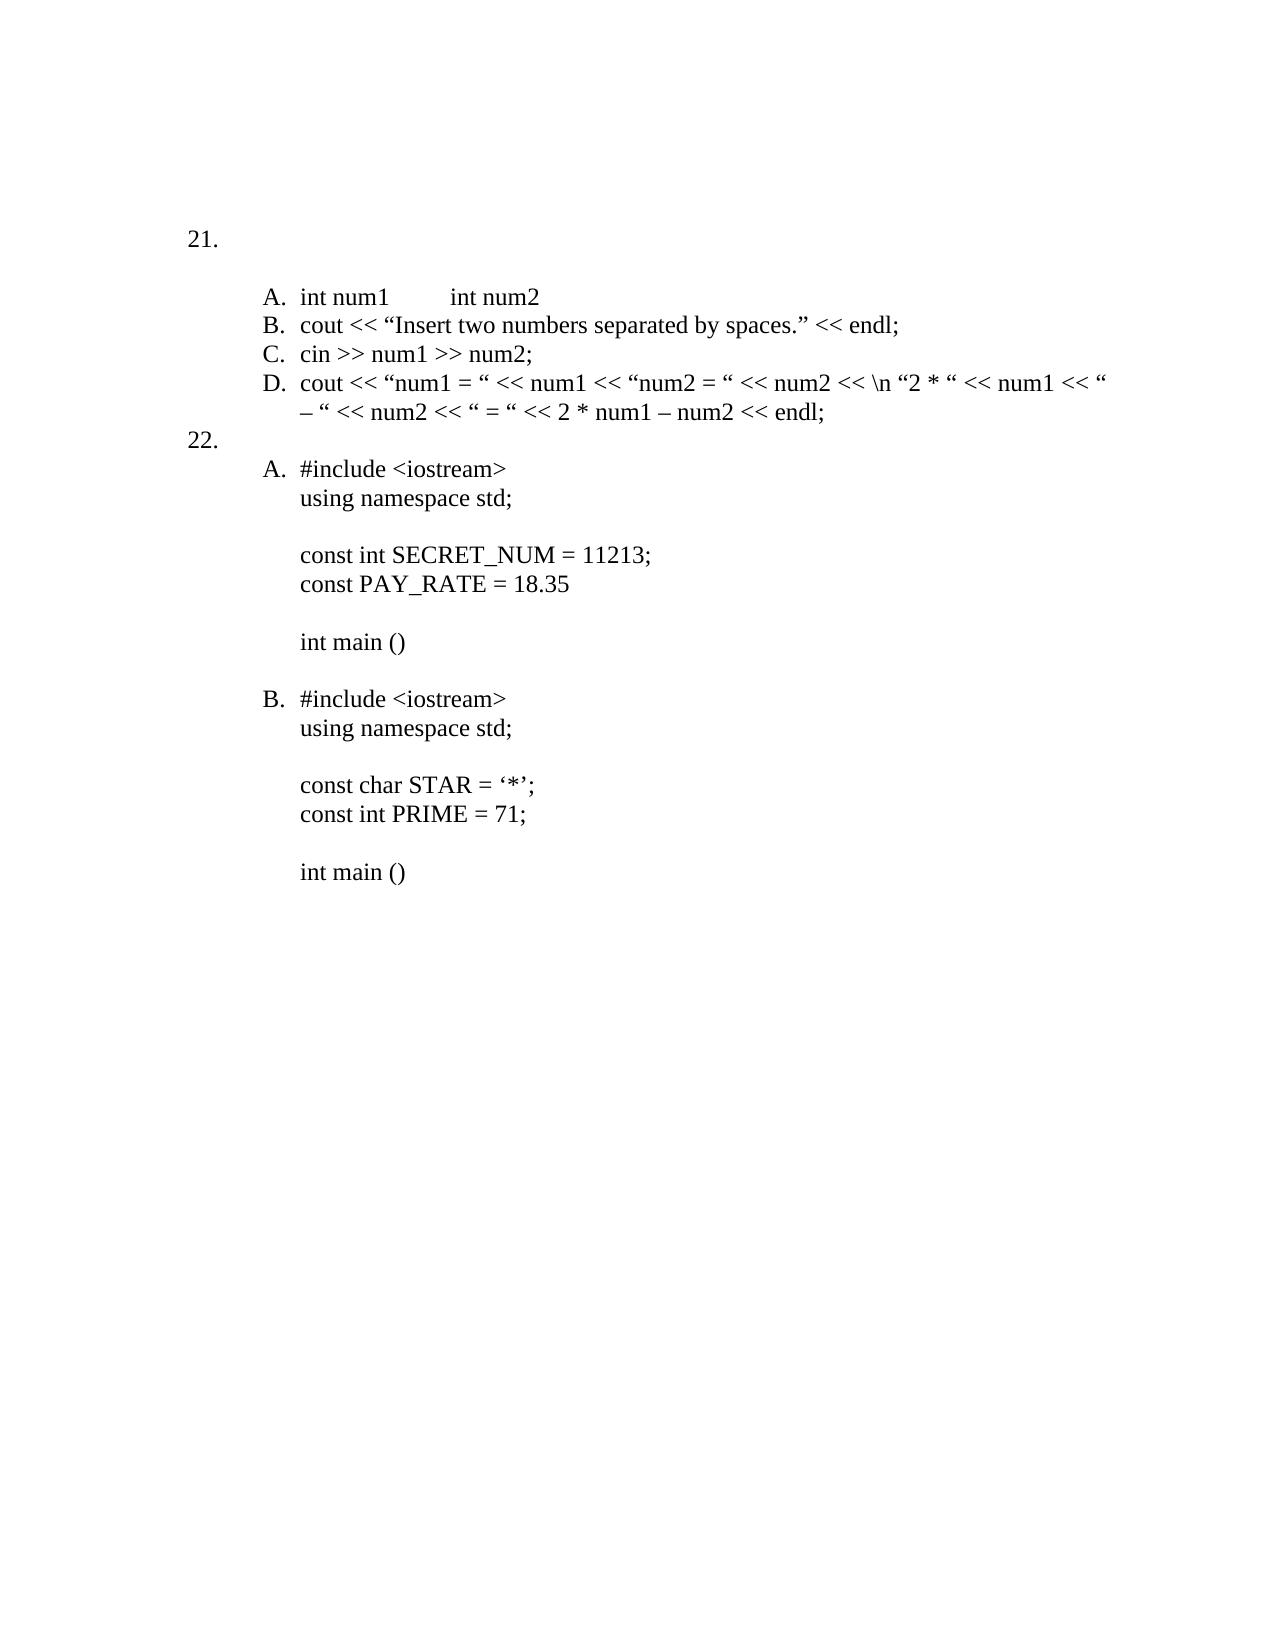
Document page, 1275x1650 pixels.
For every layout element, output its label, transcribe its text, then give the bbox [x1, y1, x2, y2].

list const int PRIME = 71; [300, 799, 1125, 828]
list using namespace std; [300, 483, 1125, 512]
list using namespace std; [300, 713, 1125, 742]
list const int SECRET_NUM = 11213; [262, 540, 1125, 569]
list const PAY_RATE = 18.35 [262, 569, 1125, 598]
list cout << “num1 = “ << num1 << “num2 = “ << num2 << \n “2 * “ << num1 << “ – “ << num2 << “ = “ << 2 * num1 – num2 << endl; [262, 368, 1125, 425]
list #include <iostream> [262, 454, 1125, 483]
list int main () [262, 627, 1125, 655]
list cout << “Insert two numbers separated by spaces.” << endl; [262, 310, 1125, 339]
list #include <iostream> [262, 684, 1125, 713]
list const char STAR = ‘*’; [300, 770, 1125, 799]
list int num1 int num2 [262, 282, 1125, 310]
list int main () [300, 857, 1125, 885]
list cin >> num1 >> num2; [262, 339, 1125, 368]
